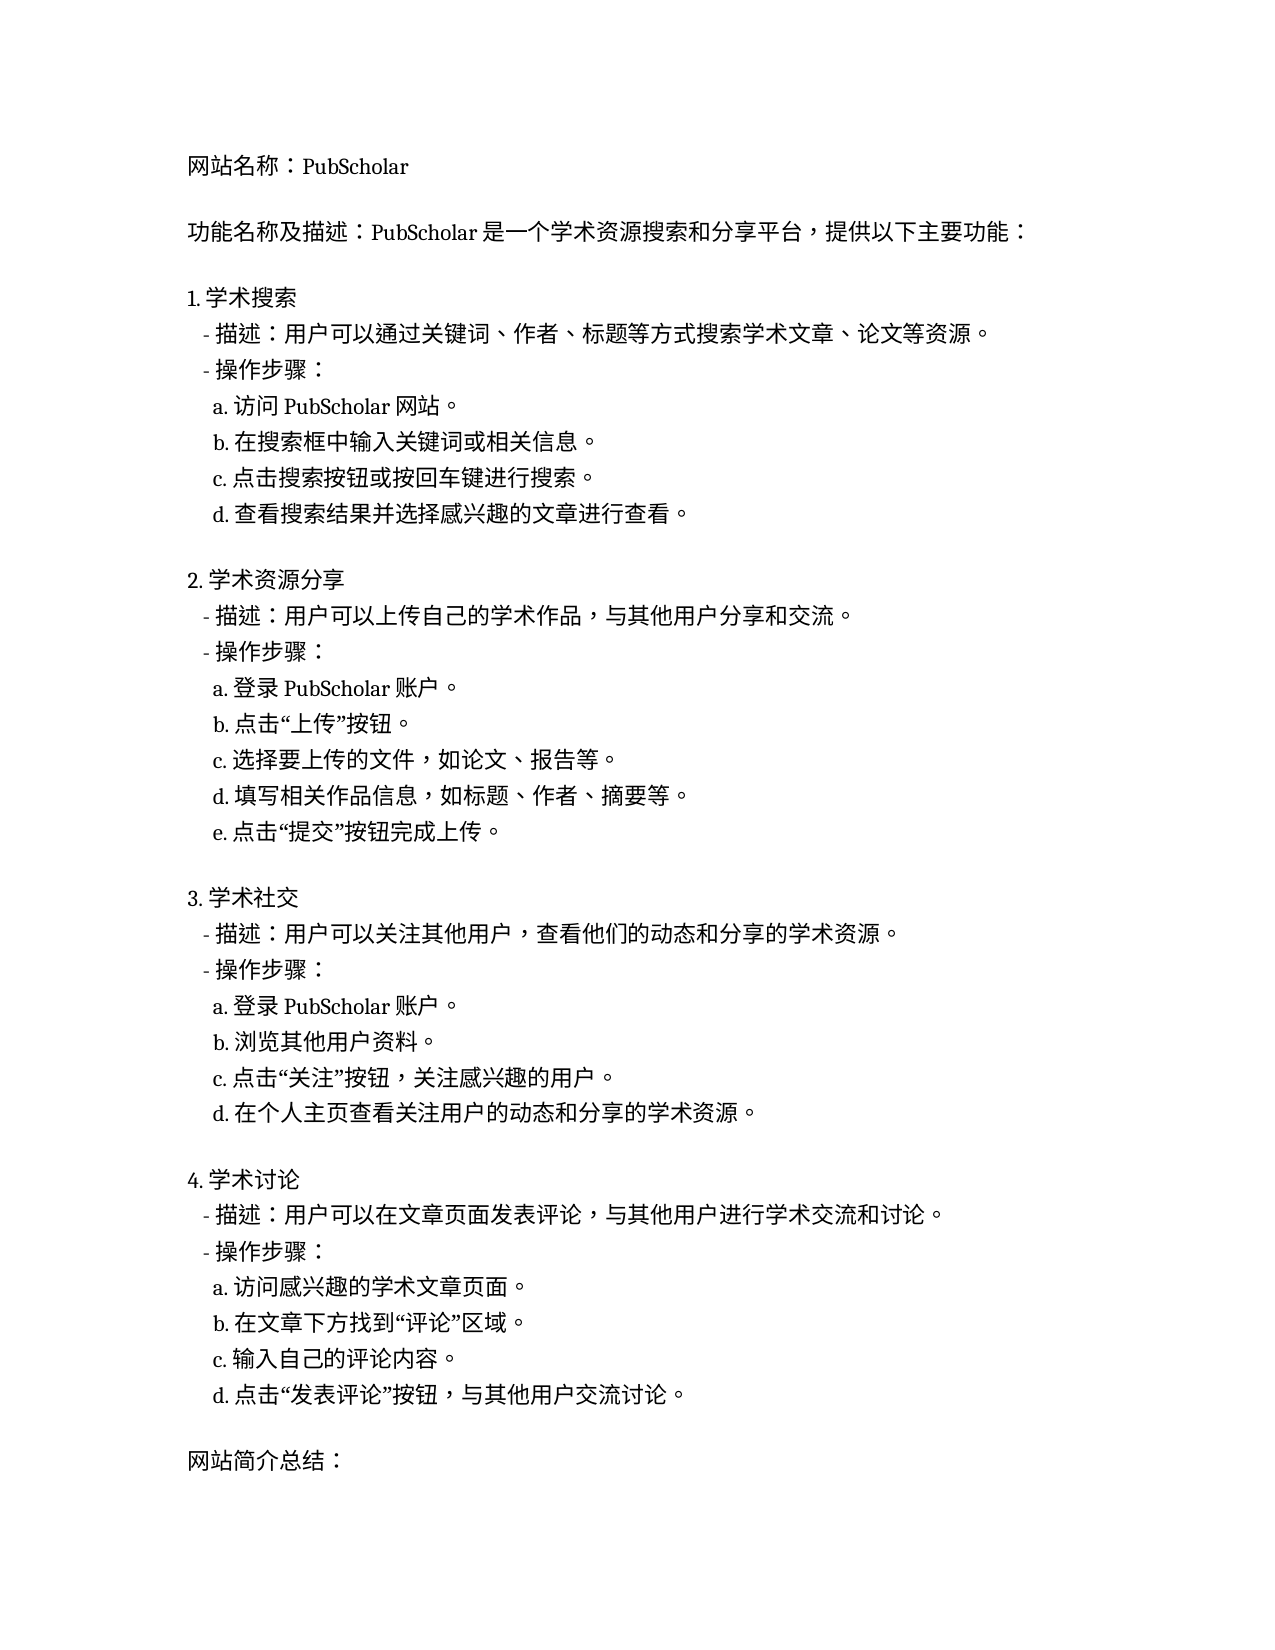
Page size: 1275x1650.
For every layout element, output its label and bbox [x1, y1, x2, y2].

text [187, 150, 1087, 1477]
